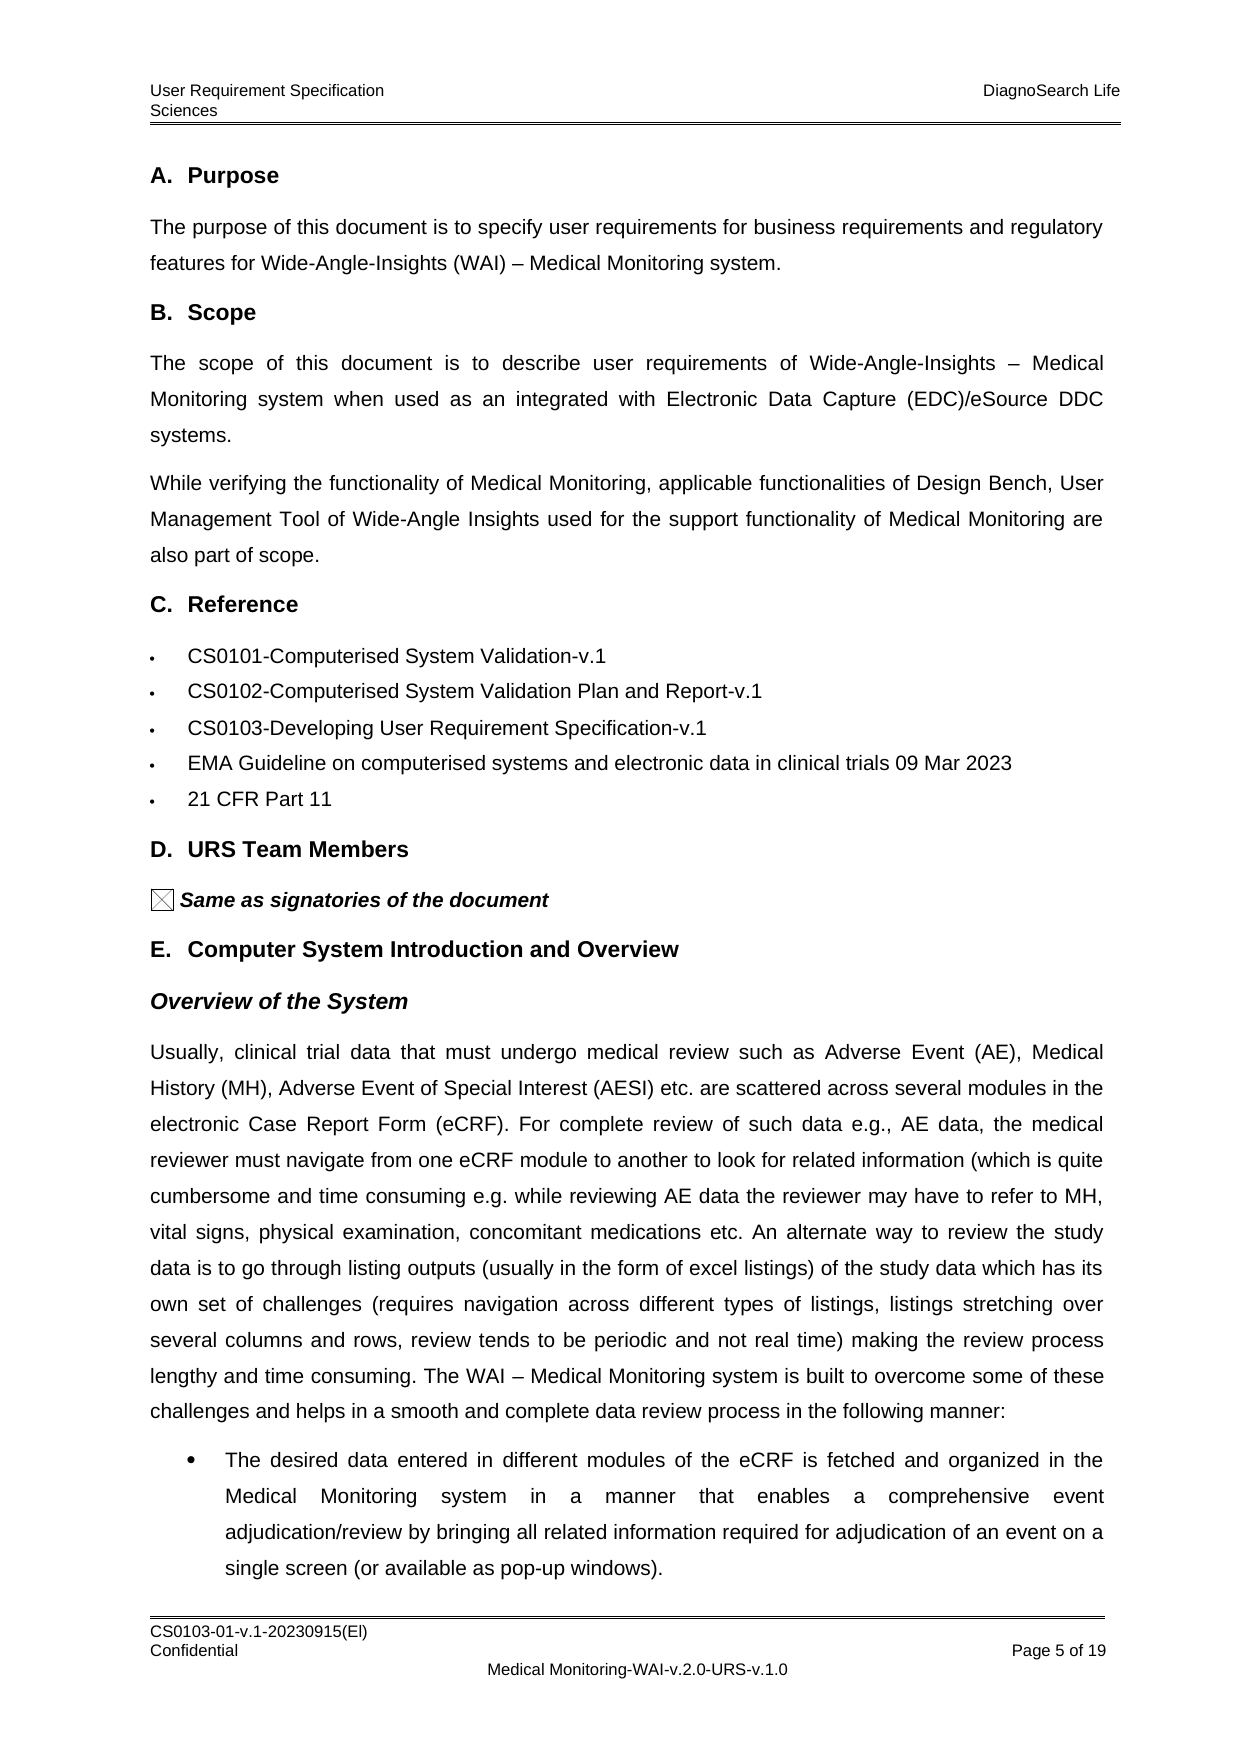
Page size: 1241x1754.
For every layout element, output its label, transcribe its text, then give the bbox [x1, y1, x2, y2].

list CS0101-Computerised System Validation-v.1 [150, 643, 1105, 667]
text The purpose of this document is to specify user requirements for business requirements and regulatory features for Wide-Angle-Insights (WAI) – Medical Monitoring system. [150, 214, 1105, 274]
list 21 CFR Part 11 [150, 787, 1105, 811]
subtitle Purpose [150, 162, 1105, 189]
subtitle URS Team Members [150, 836, 1105, 862]
subtitle Overview of the System [150, 988, 1105, 1014]
list EMA Guideline on computerised systems and electronic data in clinical trials 09 Mar 2023 [150, 751, 1105, 775]
text Usually, clinical trial data that must undergo medical review such as Adverse Event (AE), Medical History (MH), Adverse Event of Special Interest (AESI) etc. are scattered across several modules in the electronic Case Report Form (eCRF). For complete review of such data e.g., AE data, the medical reviewer must navigate from one eCRF module to another to look for related information (which is quite cumbersome and time consuming e.g. while reviewing AE data the reviewer may have to refer to MH, vital signs, physical examination, concomitant medications etc. An alternate way to review the study data is to go through listing outputs (usually in the form of excel listings) of the study data which has its own set of challenges (requires navigation across different types of listings, listings stretching over several columns and rows, review tends to be periodic and not real time) making the review process lengthy and time consuming. The WAI – Medical Monitoring system is built to overcome some of these challenges and helps in a smooth and complete data review process in the following manner: [150, 1040, 1105, 1423]
subtitle Scope [150, 299, 1105, 325]
list CS0102-Computerised System Validation Plan and Report-v.1 [150, 679, 1105, 703]
subtitle Reference [150, 591, 1105, 618]
list The desired data entered in different modules of the eCRF is fetched and organized in the Medical Monitoring system in a manner that enables a comprehensive event adjudication/review by bringing all related information required for adjudication of an event on a single screen (or available as pop-up windows). [187, 1448, 1105, 1580]
list CS0103-Developing User Requirement Specification-v.1 [150, 715, 1105, 739]
subtitle Computer System Introduction and Overview [150, 936, 1105, 962]
text The scope of this document is to describe user requirements of Wide-Angle-Insights – Medical Monitoring system when used as an integrated with Electronic Data Capture (EDC)/eSource DDC systems. [150, 351, 1105, 447]
text While verifying the functionality of Medical Monitoring, applicable functionalities of Design Bench, User Management Tool of Wide-Angle Insights used for the support functionality of Medical Monitoring are also part of scope. [150, 471, 1105, 567]
text Same as signatories of the document [150, 888, 1105, 912]
